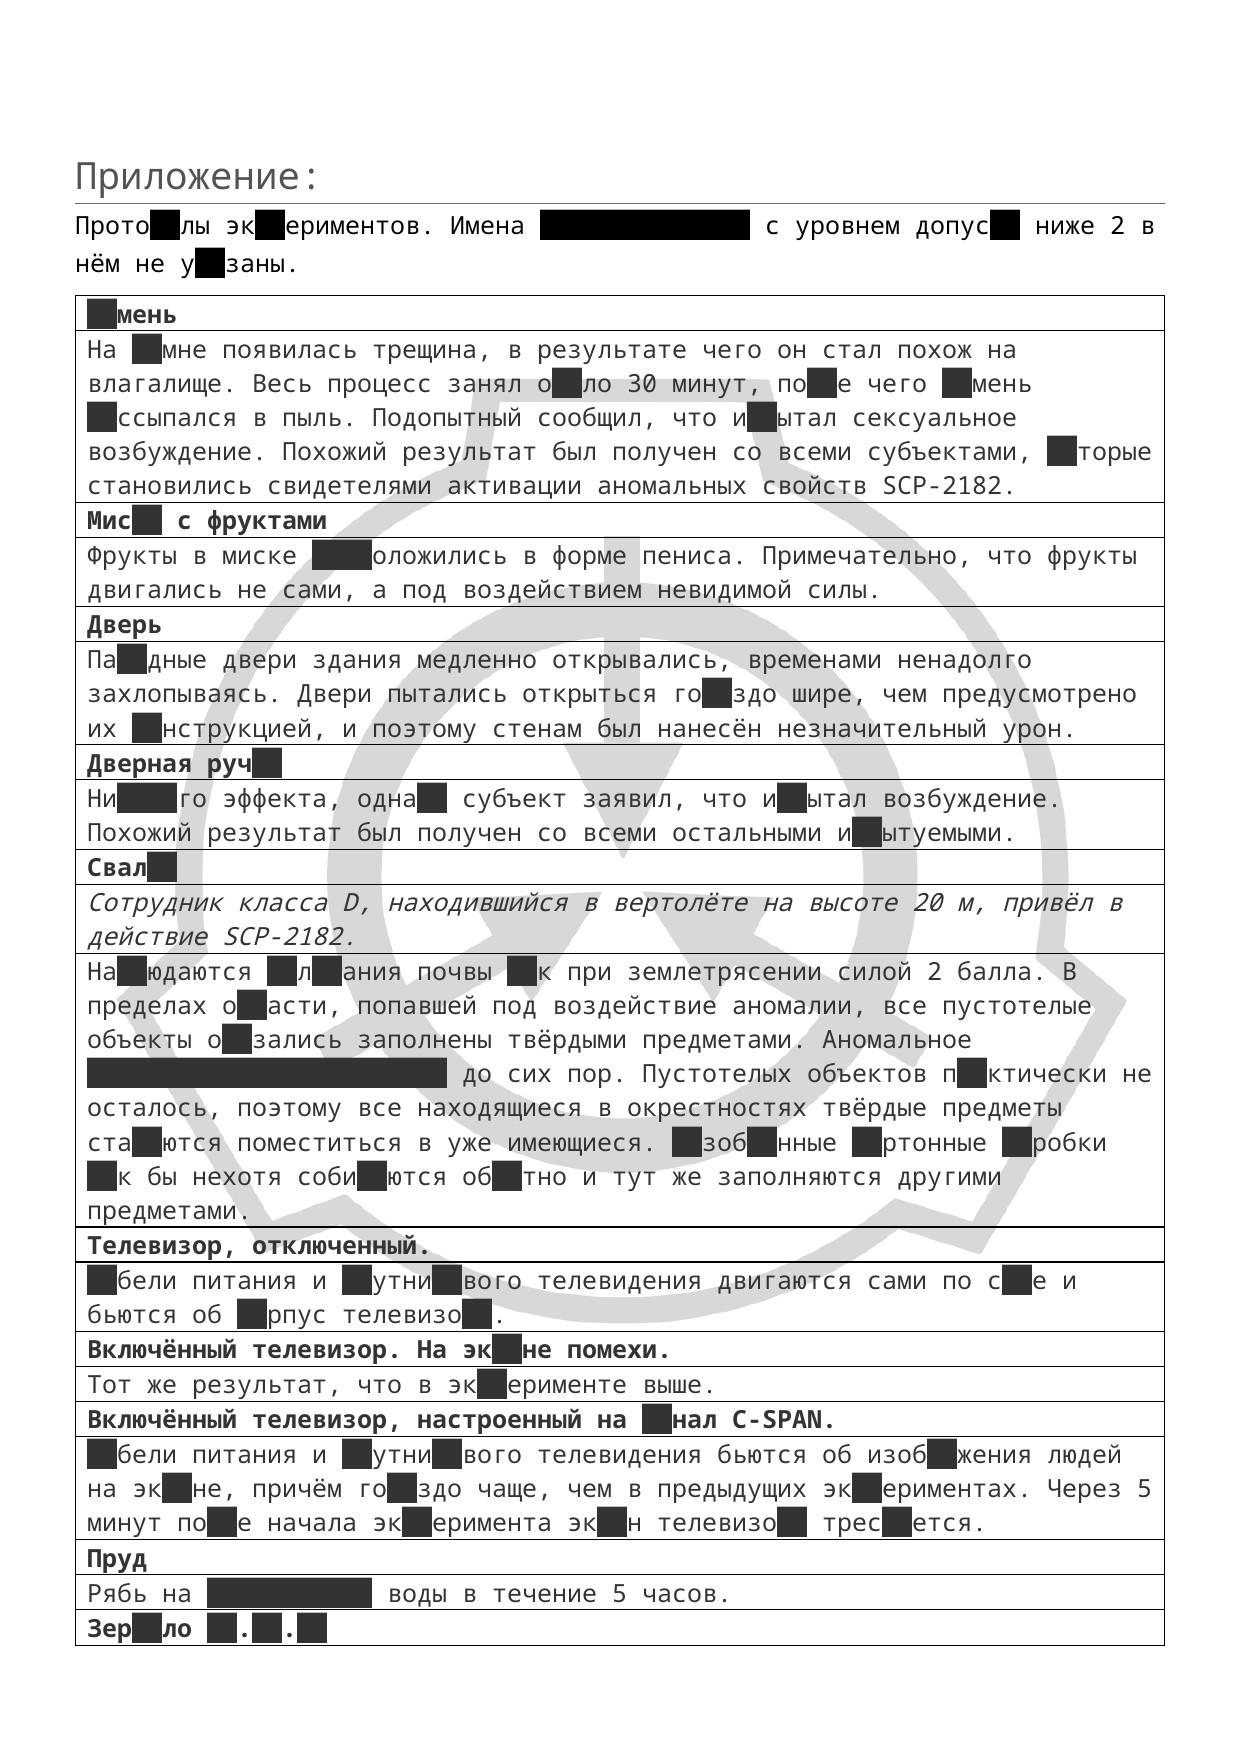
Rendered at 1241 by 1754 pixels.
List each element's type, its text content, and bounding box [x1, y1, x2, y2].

subtitle Приложение: [75, 149, 1165, 203]
table_cell Телевизор, отключенный. [76, 1228, 1164, 1261]
table_cell Мис██ с фруктами [76, 503, 1164, 537]
table_cell Пруд [76, 1540, 1164, 1574]
table_cell ██бели питания и ██утни██вого телевидения бьются об изоб██жения людей на эк██не, причём го██здо чаще, чем в предыдущих эк██ериментах. Через 5 минут по██е начала эк██еримента эк██н телевизо██ трес██ется. [76, 1437, 1164, 1539]
table_cell Рябь на ███████████ воды в течение 5 часов. [76, 1575, 1164, 1609]
table_cell Тот же результат, что в эк██ерименте выше. [76, 1367, 1164, 1401]
table_cell Дверная руч██ [76, 745, 1164, 779]
table_cell Дверь [76, 607, 1164, 641]
table_cell Сотрудник класса D, находившийся в вертолёте на высоте 20 м, привёл в действие SCP-2182. [76, 885, 1164, 953]
table_cell Включённый телевизор, настроенный на ██нал C-SPAN. [76, 1402, 1164, 1436]
table_cell Фрукты в миске ████оложились в форме пениса. Примечательно, что фрукты двигались не сами, а под воздействием невидимой силы. [76, 538, 1164, 606]
text Прото██лы эк██ериментов. Имена ██████████████ с уровнем допус██ ниже 2 в нём не у██заны. [75, 208, 1165, 279]
table_cell Зер██ло ██.██.██ [76, 1610, 1164, 1644]
table_cell Свал██ [76, 850, 1164, 884]
table_cell Ни████го эффекта, одна██ субъект заявил, что и██ытал возбуждение. Похожий результат был получен со всеми остальными и██ытуемыми. [76, 780, 1164, 848]
table_cell Включённый телевизор. На эк██не помехи. [76, 1332, 1164, 1366]
table_cell На ██мне появилась трещина, в результате чего он стал похож на влагалище. Весь процесс занял о██ло 30 минут, по██е чего ██мень ██ссыпался в пыль. Подопытный сообщил, что и██ытал сексуальное возбуждение. Похожий результат был получен со всеми субъектами, ██торые становились свидетелями активации аномальных свойств SCP-2182. [76, 331, 1164, 502]
table_cell Па██дные двери здания медленно открывались, временами ненадолго захлопываясь. Двери пытались открыться го██здо шире, чем предусмотрено их ██нструкцией, и поэтому стенам был нанесён незначительный урон. [76, 642, 1164, 744]
table_header ██мень [76, 296, 1164, 330]
table_cell ██бели питания и ██утни██вого телевидения двигаются сами по с██е и бьются об ██рпус телевизо██. [76, 1263, 1164, 1331]
table_cell На██юдаются ██л██ания почвы ██к при землетрясении силой 2 балла. В пределах о██асти, попавшей под воздействие аномалии, все пустотелые объекты о██зались заполнены твёрдыми предметами. Аномальное ████████████████████████ до сих пор. Пустотелых объектов п██ктически не осталось, поэтому все находящиеся в окрестностях твёрдые предметы ста██ются поместиться в уже имеющиеся. ██зоб██нные ██ртонные ██робки ██к бы нехотя соби██ются об██тно и тут же заполняются другими предметами. [76, 954, 1164, 1226]
